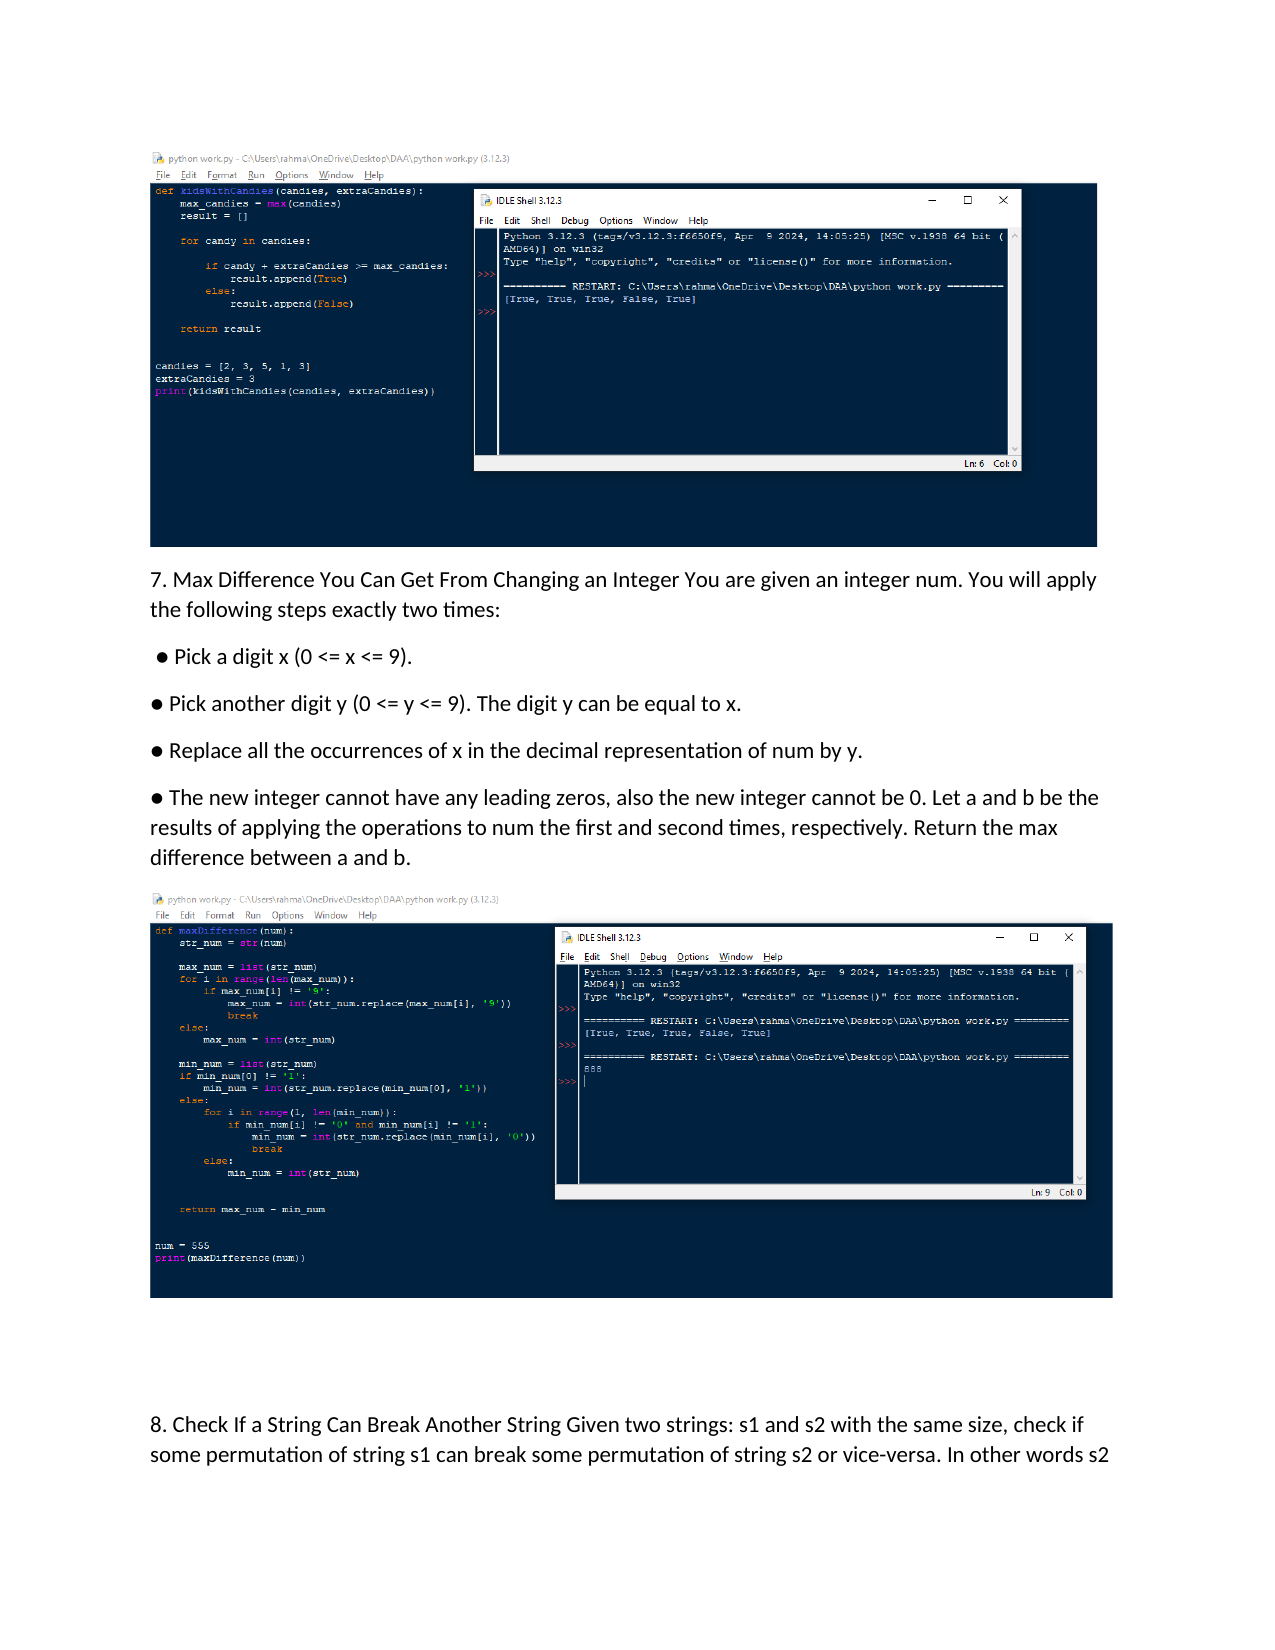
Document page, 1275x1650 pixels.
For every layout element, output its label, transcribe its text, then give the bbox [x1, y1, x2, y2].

text 7. Max Difference You Can Get From Changing an Integer You are given an integer num. You will apply the following steps exactly two times: [150, 565, 1125, 623]
text ● The new integer cannot have any leading zeros, also the new integer cannot be 0. Let a and b be the results of applying the operations to num the first and second times, respectively. Return the max difference between a and b. [150, 783, 1125, 871]
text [150, 1410, 1125, 1468]
text ● Pick another digit y (0 <= y <= 9). The digit y can be equal to x. [150, 689, 1125, 717]
picture [150, 890, 1113, 1298]
text ● Pick a digit x (0 <= x <= 9). [150, 642, 1125, 670]
text ● Replace all the occurrences of x in the decimal representation of num by y. [150, 736, 1125, 764]
picture [150, 150, 1098, 547]
